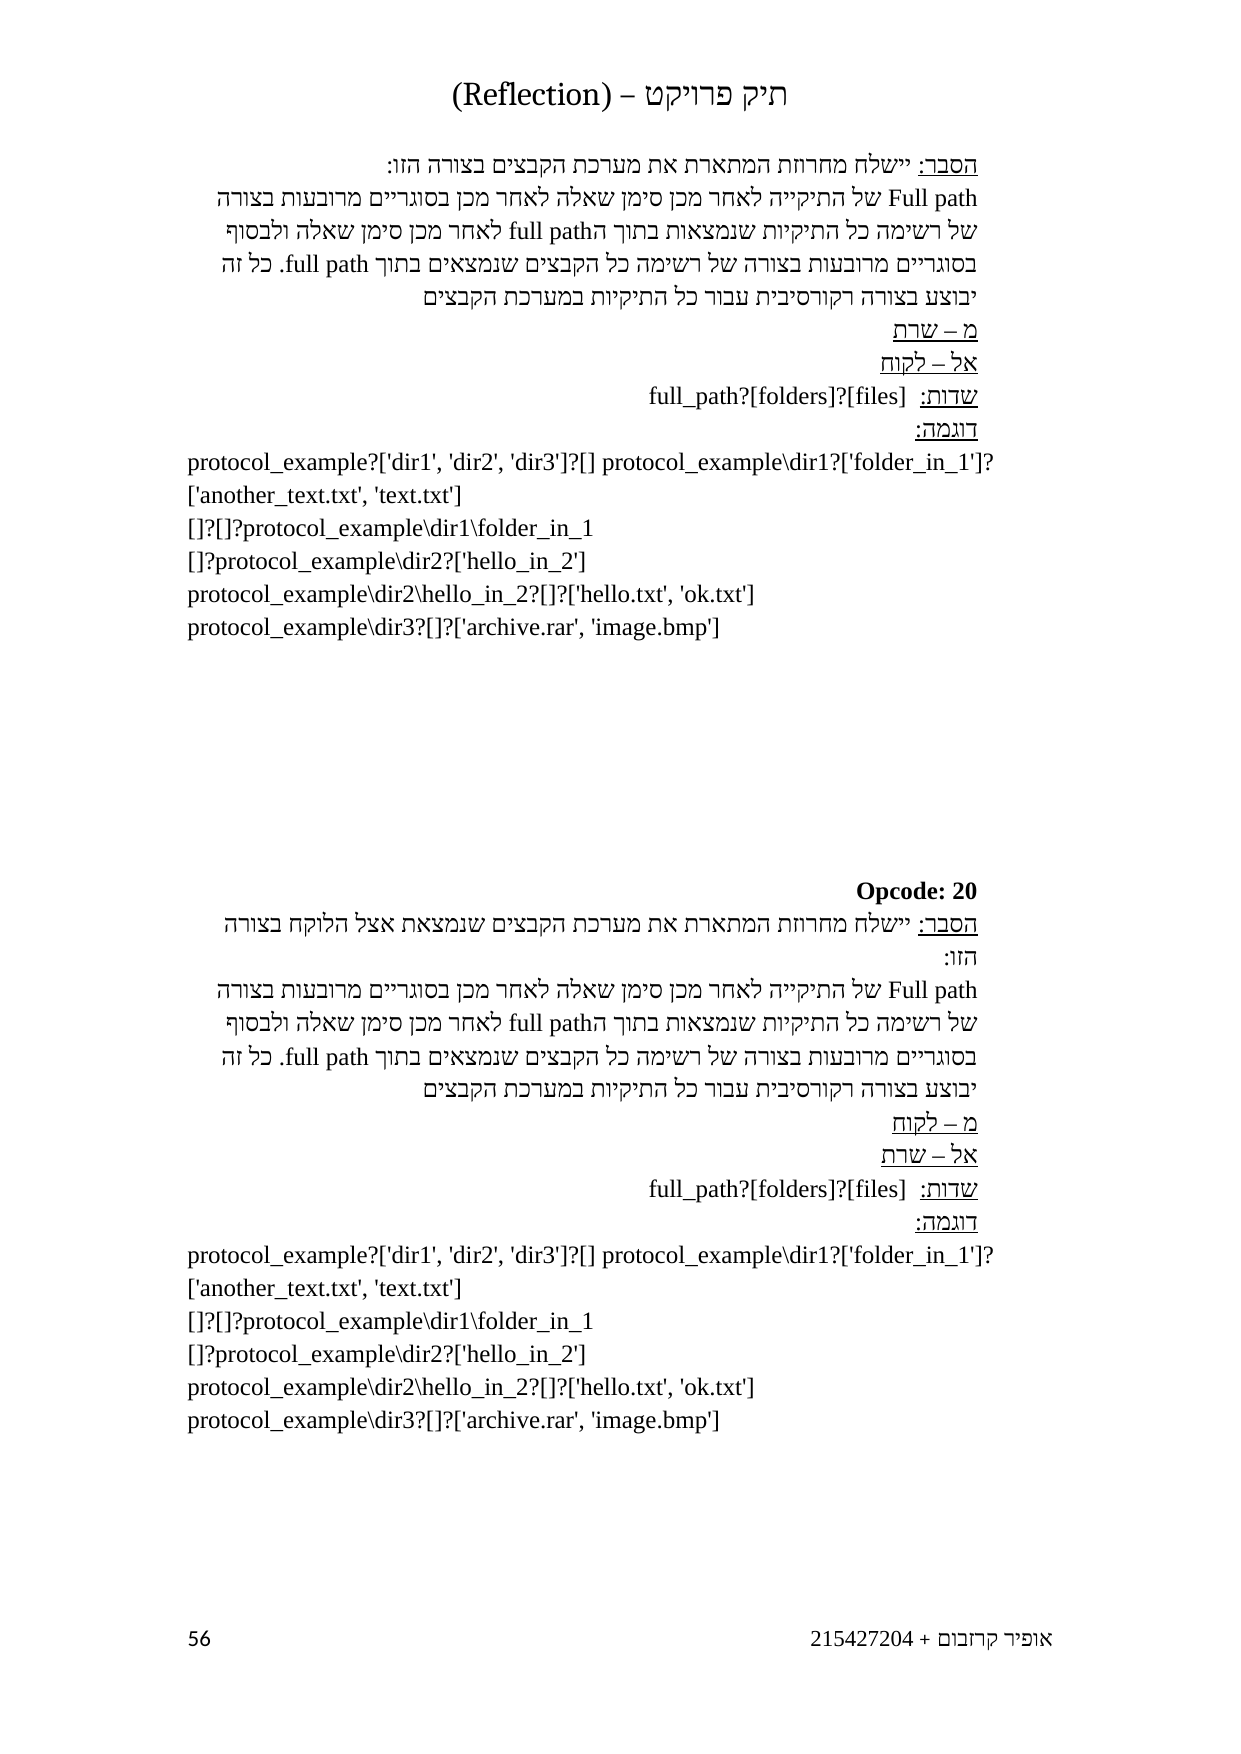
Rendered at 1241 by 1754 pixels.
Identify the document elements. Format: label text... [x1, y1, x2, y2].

text הסבר: יישלח מחרוזת המתארת את מערכת הקבצים בצורה הזו: [187, 150, 978, 179]
text protocol_example\dir3?[]?['archive.rar', 'image.bmp'] [187, 1405, 1053, 1433]
text הסבר: יישלח מחרוזת המתארת את מערכת הקבצים שנמצאת אצל הלוקח בצורה הזו: [187, 909, 978, 971]
text Full path של התיקייה לאחר מכן סימן שאלה לאחר מכן בסוגריים מרובעות בצורה של רשימה כל התיקיות שנמצאות בתוך הfull path לאחר מכן סימן שאלה ולבסוף בסוגריים מרובעות בצורה של רשימה כל הקבצים שנמצאים בתוך full path. כל זה יבוצע בצורה רקורסיבית עבור כל התיקיות במערכת הקבצים [187, 183, 978, 311]
text שדות: full_path?[folders]?[files] [187, 1174, 978, 1202]
text protocol_example\dir2?['hello_in_2']?[] [187, 1339, 1053, 1367]
text מ – שרת [187, 315, 978, 344]
text protocol_example?['dir1', 'dir2', 'dir3']?[] protocol_example\dir1?['folder_in_1']?['another_text.txt', 'text.txt'] [187, 1240, 1053, 1301]
text protocol_example?['dir1', 'dir2', 'dir3']?[] protocol_example\dir1?['folder_in_1']?['another_text.txt', 'text.txt'] [187, 447, 1053, 509]
text שדות: full_path?[folders]?[files] [187, 381, 978, 410]
text אל – שרת [187, 1141, 978, 1169]
text protocol_example\dir3?[]?['archive.rar', 'image.bmp'] [187, 612, 1053, 641]
text protocol_example\dir2\hello_in_2?[]?['hello.txt', 'ok.txt'] [187, 579, 1053, 608]
text דוגמה: [187, 1207, 978, 1235]
text Full path של התיקייה לאחר מכן סימן שאלה לאחר מכן בסוגריים מרובעות בצורה של רשימה כל התיקיות שנמצאות בתוך הfull path לאחר מכן סימן שאלה ולבסוף בסוגריים מרובעות בצורה של רשימה כל הקבצים שנמצאים בתוך full path. כל זה יבוצע בצורה רקורסיבית עבור כל התיקיות במערכת הקבצים [187, 976, 978, 1103]
text דוגמה: [187, 414, 978, 443]
text אל – לקוח [187, 348, 978, 377]
text protocol_example\dir2\hello_in_2?[]?['hello.txt', 'ok.txt'] [187, 1372, 1053, 1401]
text protocol_example\dir2?['hello_in_2']?[] [187, 546, 1053, 575]
text מ – לקוח [187, 1108, 978, 1136]
text protocol_example\dir1\folder_in_1?[]?[] [187, 1306, 1053, 1334]
text Opcode: 20 [187, 876, 978, 905]
text protocol_example\dir1\folder_in_1?[]?[] [187, 513, 1053, 542]
